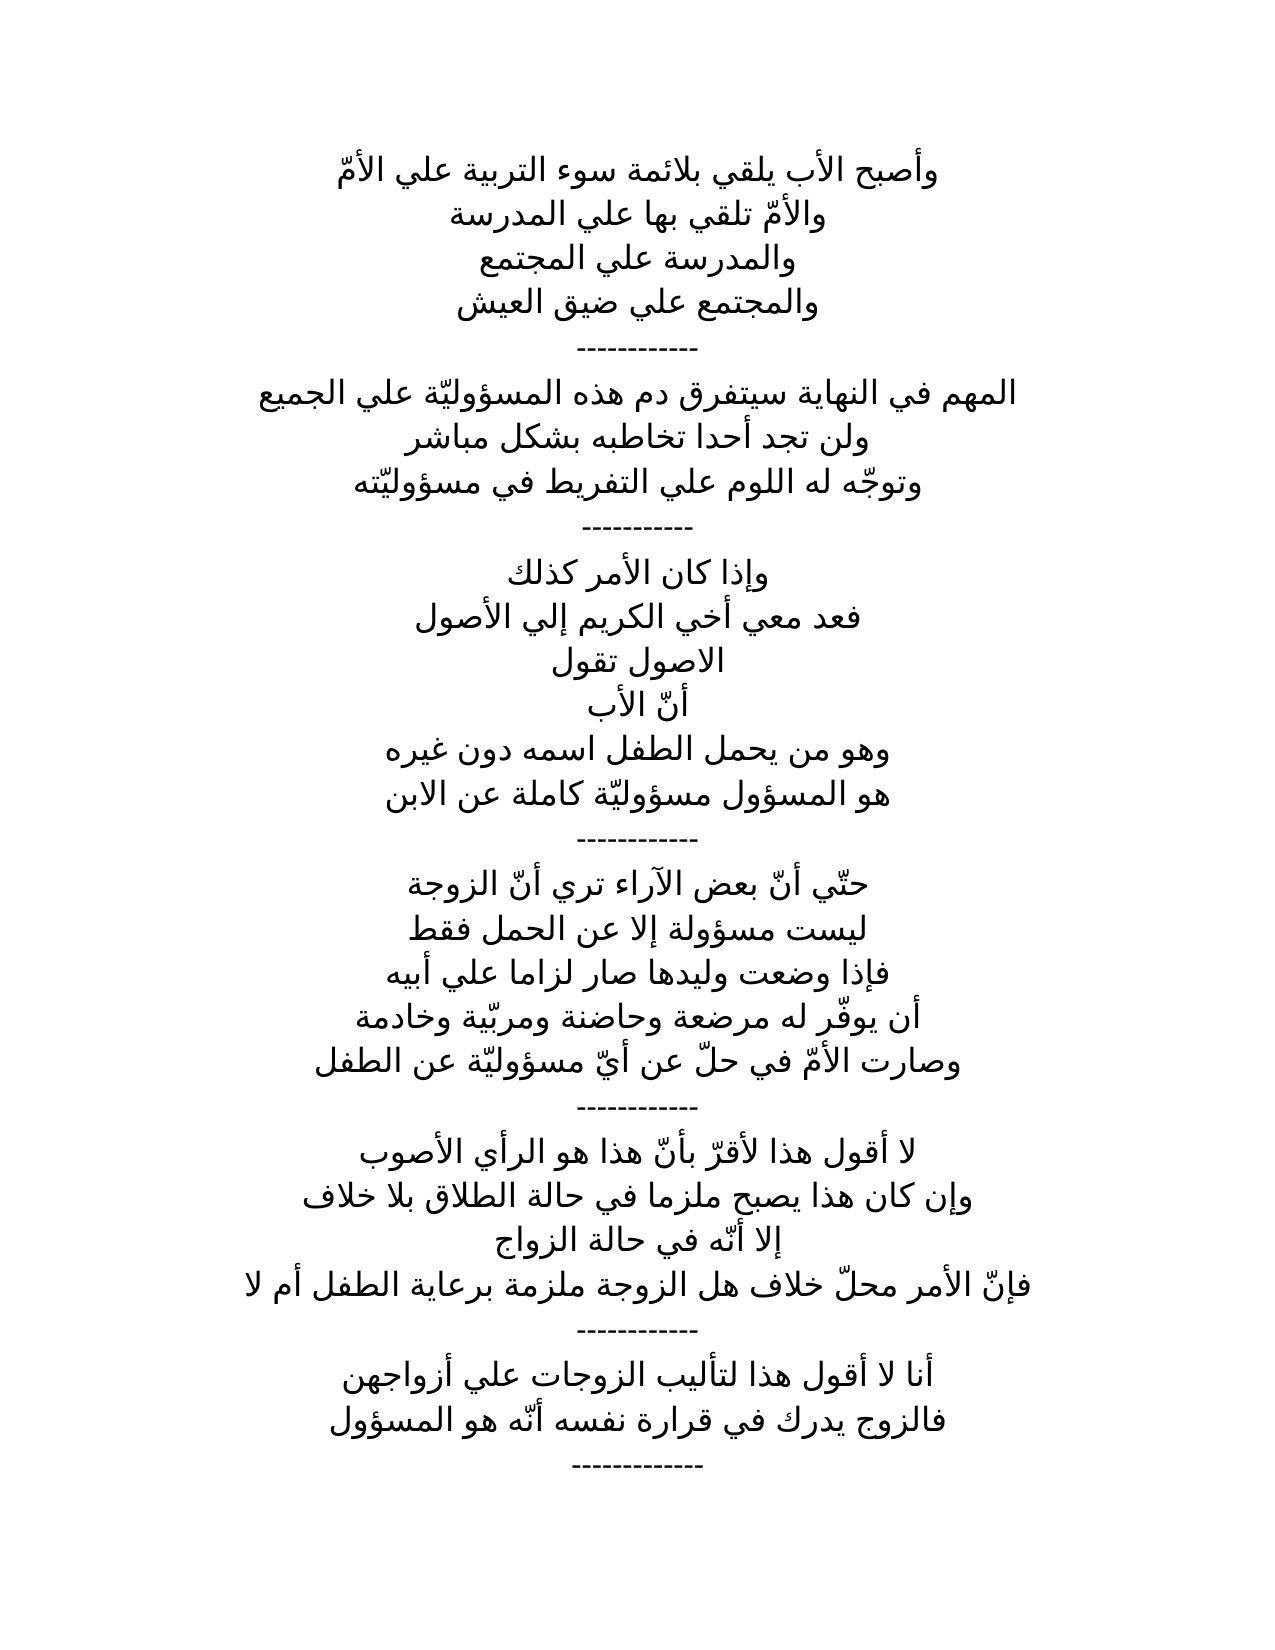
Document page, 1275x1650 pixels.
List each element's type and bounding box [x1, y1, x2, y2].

text [150, 150, 1125, 1485]
